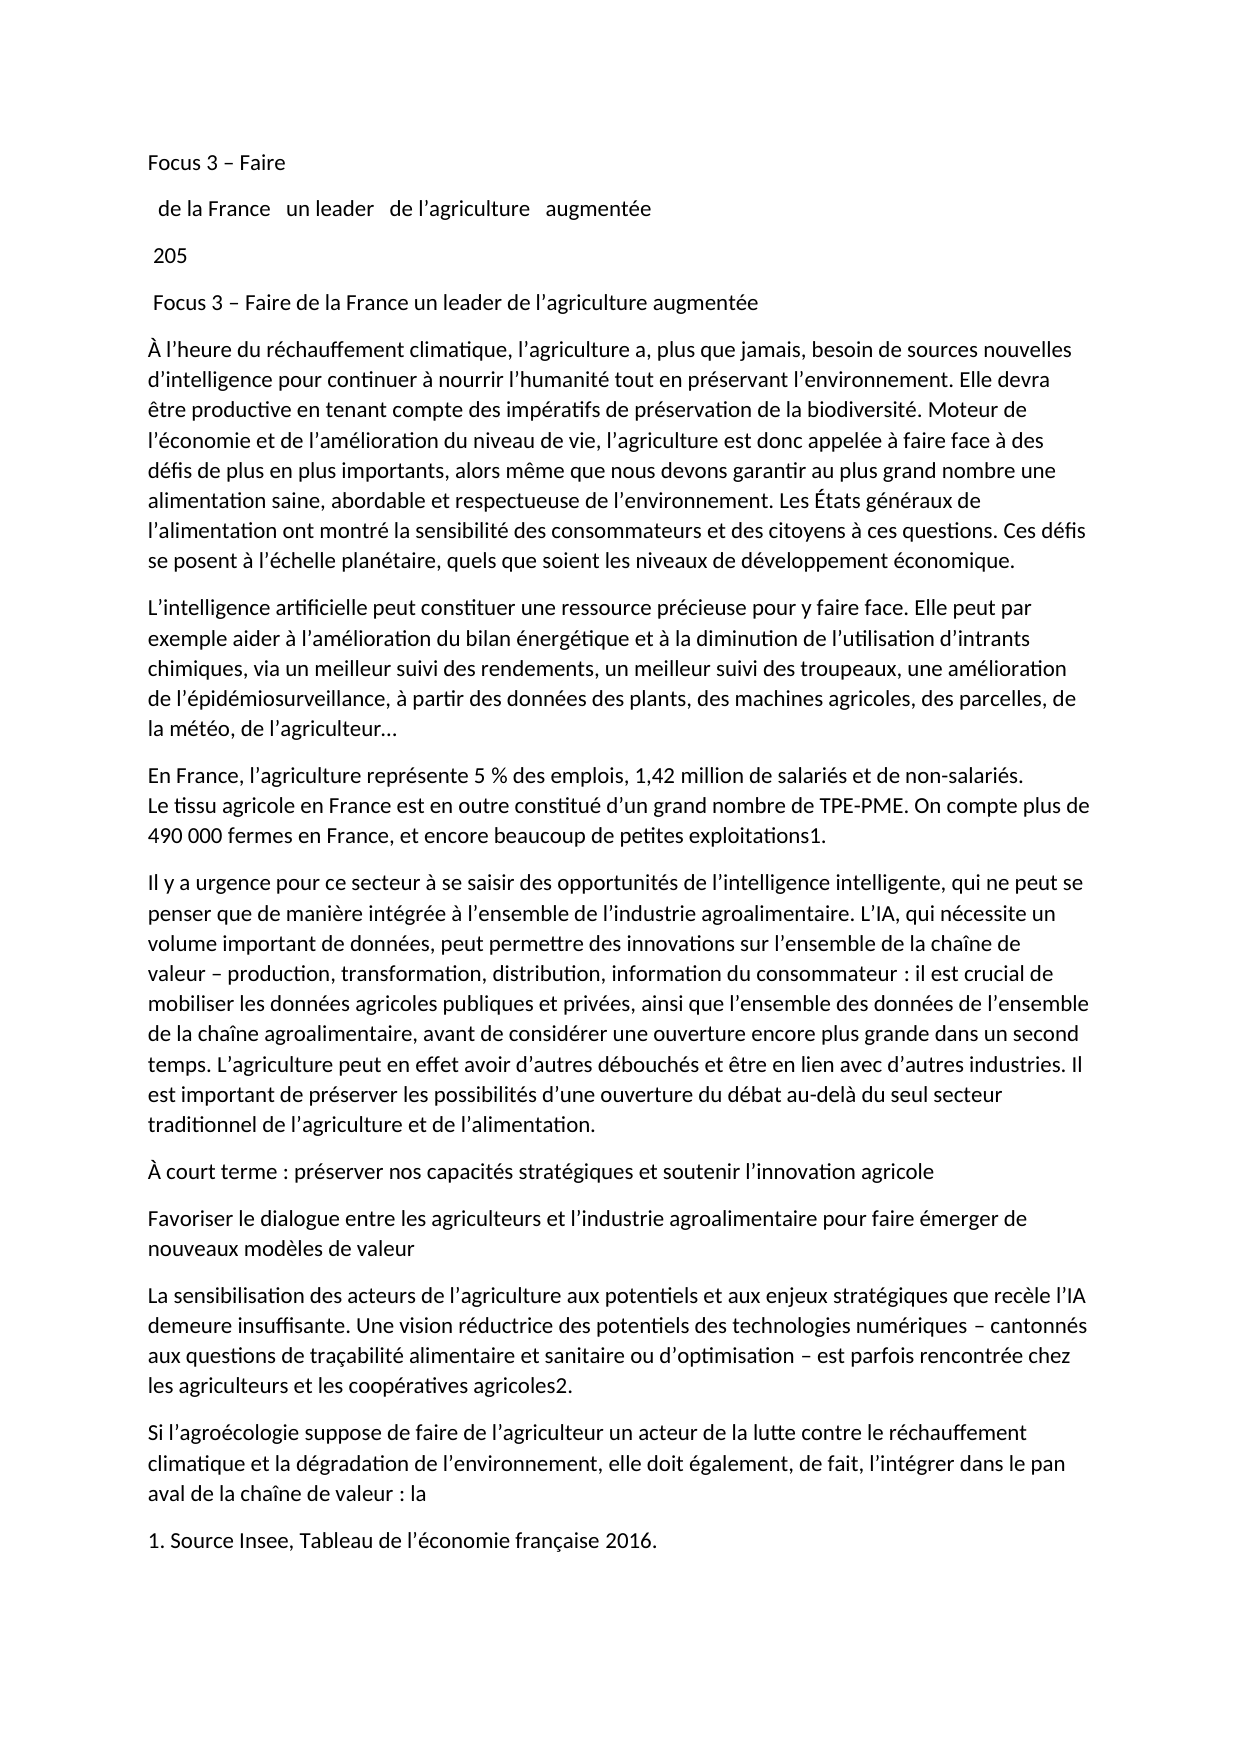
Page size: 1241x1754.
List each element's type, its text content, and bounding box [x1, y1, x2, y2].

text de la France un leader de l’agriculture augmentée [148, 194, 1093, 222]
text Focus 3 – Faire [148, 148, 1093, 176]
text À court terme : préserver nos capacités stratégiques et soutenir l’innovation agricole [148, 1157, 1093, 1185]
text Il y a urgence pour ce secteur à se saisir des opportunités de l’intelligence intelligente, qui ne peut se penser que de manière intégrée à l’ensemble de l’industrie agroalimentaire. L’IA, qui nécessite un volume important de données, peut permettre des innovations sur l’ensemble de la chaîne de valeur – production, transformation, distribution, information du consommateur : il est crucial de mobiliser les données agricoles publiques et privées, ainsi que l’ensemble des données de l’ensemble de la chaîne agroalimentaire, avant de considérer une ouverture encore plus grande dans un second temps. L’agriculture peut en effet avoir d’autres débouchés et être en lien avec d’autres industries. Il est important de préserver les possibilités d’une ouverture du débat au-delà du seul secteur traditionnel de l’agriculture et de l’alimentation. [148, 868, 1093, 1138]
text Favoriser le dialogue entre les agriculteurs et l’industrie agroalimentaire pour faire émerger de nouveaux modèles de valeur [148, 1204, 1093, 1262]
text Si l’agroécologie suppose de faire de l’agriculteur un acteur de la lutte contre le réchauffement climatique et la dégradation de l’environnement, elle doit également, de fait, l’intégrer dans le pan aval de la chaîne de valeur : la [148, 1418, 1093, 1507]
text 1. Source Insee, Tableau de l’économie française 2016. [148, 1526, 1093, 1554]
text Focus 3 – Faire de la France un leader de l’agriculture augmentée [148, 288, 1093, 316]
text La sensibilisation des acteurs de l’agriculture aux potentiels et aux enjeux stratégiques que recèle l’IA demeure insuffisante. Une vision réductrice des potentiels des technologies numériques – cantonnés aux questions de traçabilité alimentaire et sanitaire ou d’optimisation – est parfois rencontrée chez les agriculteurs et les coopératives agricoles2. [148, 1281, 1093, 1399]
text L’intelligence artificielle peut constituer une ressource précieuse pour y faire face. Elle peut par exemple aider à l’amélioration du bilan énergétique et à la diminution de l’utilisation d’intrants chimiques, via un meilleur suivi des rendements, un meilleur suivi des troupeaux, une amélioration de l’épidémiosurveillance, à partir des données des plants, des machines agricoles, des parcelles, de la météo, de l’agriculteur… [148, 593, 1093, 742]
text À l’heure du réchauffement climatique, l’agriculture a, plus que jamais, besoin de sources nouvelles d’intelligence pour continuer à nourrir l’humanité tout en préservant l’environnement. Elle devra être productive en tenant compte des impératifs de préservation de la biodiversité. Moteur de l’économie et de l’amélioration du niveau de vie, l’agriculture est donc appelée à faire face à des défis de plus en plus importants, alors même que nous devons garantir au plus grand nombre une alimentation saine, abordable et respectueuse de l’environnement. Les États généraux de l’alimentation ont montré la sensibilité des consommateurs et des citoyens à ces questions. Ces défis se posent à l’échelle planétaire, quels que soient les niveaux de développement économique. [148, 335, 1093, 574]
text 205 [148, 241, 1093, 269]
text En France, l’agriculture représente 5 % des emplois, 1,42 million de salariés et de non-salariés. Le tissu agricole en France est en outre constitué d’un grand nombre de TPE-PME. On compte plus de 490 000 fermes en France, et encore beaucoup de petites exploitations1. [148, 761, 1093, 849]
